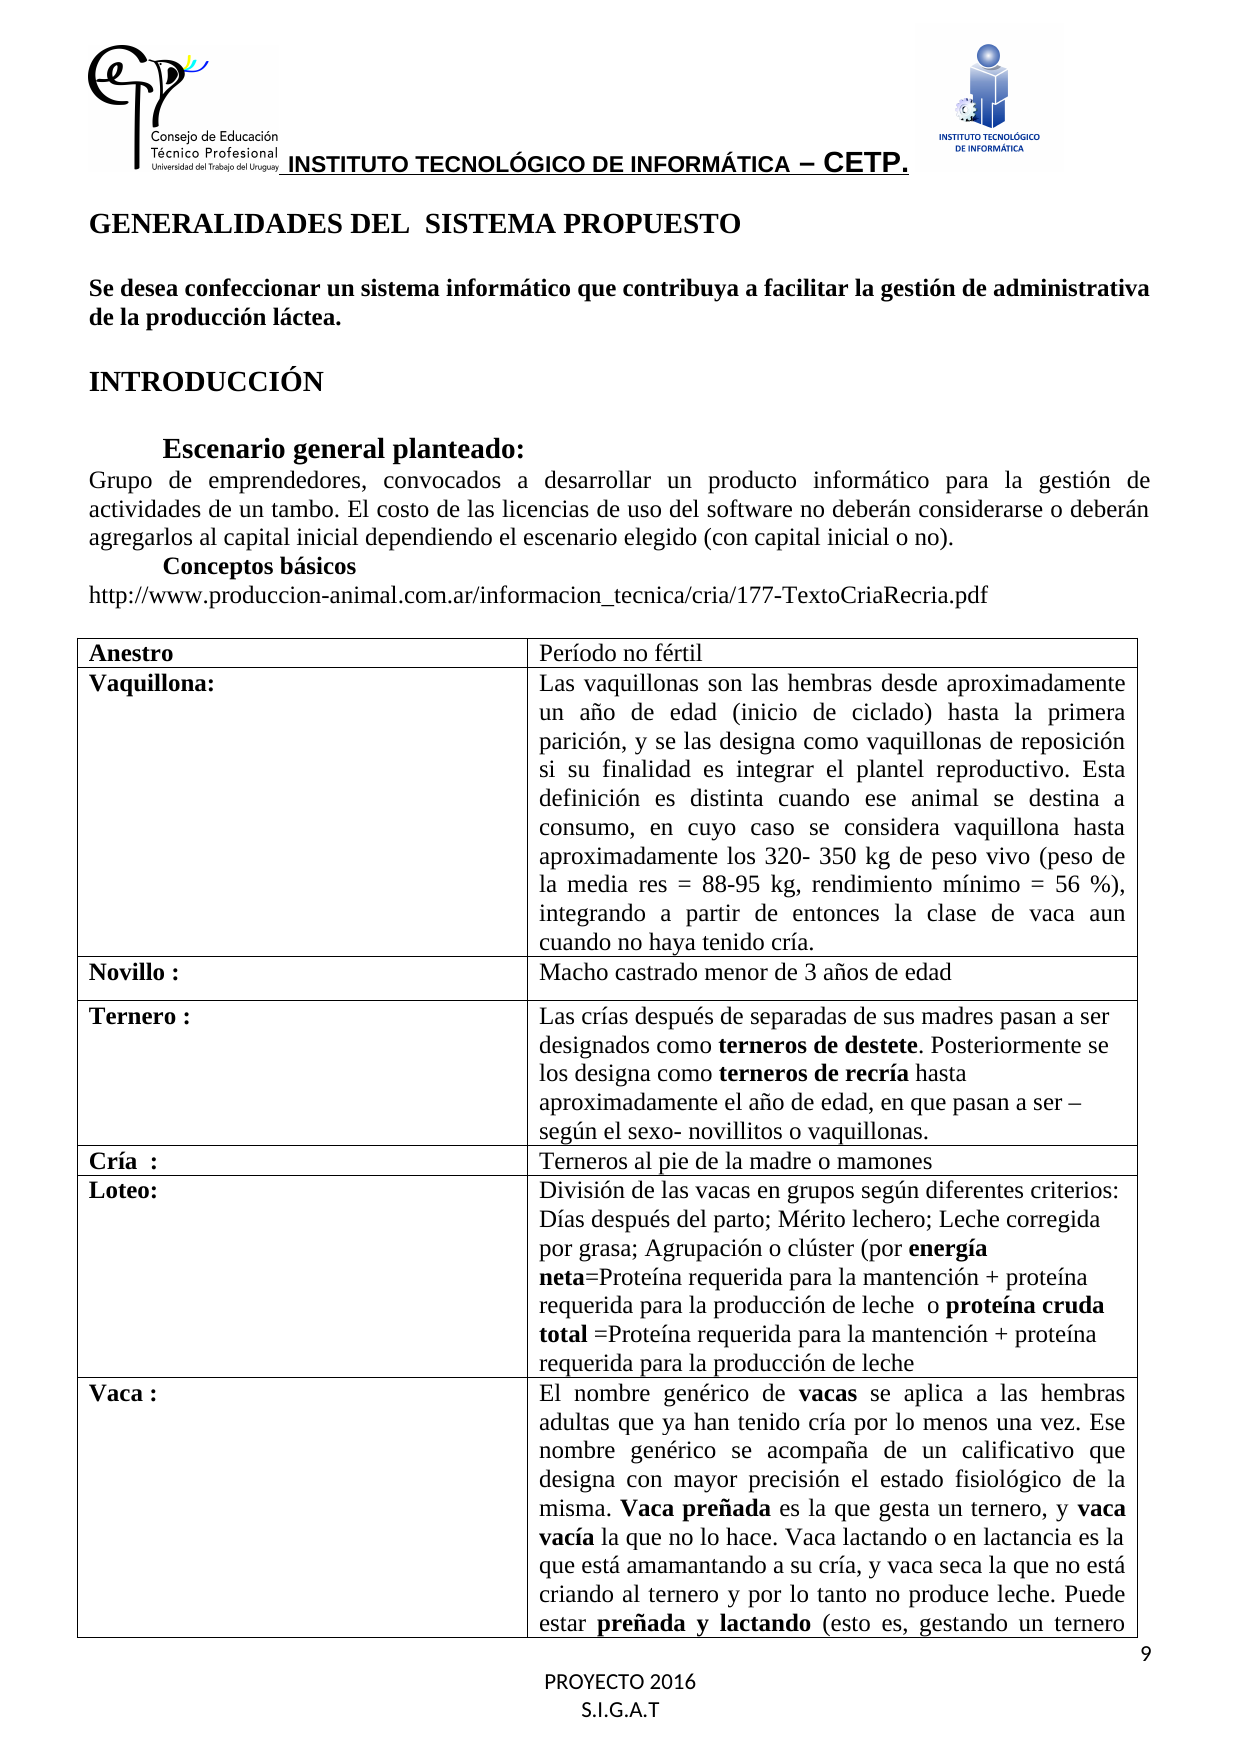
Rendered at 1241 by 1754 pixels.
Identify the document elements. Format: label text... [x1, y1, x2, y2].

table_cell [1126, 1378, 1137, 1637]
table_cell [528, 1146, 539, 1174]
table_cell Ternero : [78, 1001, 527, 1145]
text Se desea confeccionar un sistema informático que contribuya a facilitar la gestión de administrativa de la producción láctea. [89, 273, 1152, 331]
text http://www.produccion-animal.com.ar/informacion_tecnica/cria/177-TextoCriaRecria.pdf [89, 580, 1152, 609]
text INTRODUCCIÓN [89, 364, 1152, 398]
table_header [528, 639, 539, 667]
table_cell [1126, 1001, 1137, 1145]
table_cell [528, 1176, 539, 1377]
table_cell Vaquillona: [78, 668, 527, 956]
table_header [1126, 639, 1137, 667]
table_cell Vaca : [78, 1378, 527, 1637]
text Conceptos básicos [162, 551, 1152, 580]
picture [915, 23, 1064, 172]
table_cell Loteo: [78, 1176, 527, 1377]
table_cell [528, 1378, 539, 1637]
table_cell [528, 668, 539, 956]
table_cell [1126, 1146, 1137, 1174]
text GENERALIDADES DEL SISTEMA PROPUESTO [89, 206, 1152, 240]
table_cell Novillo : [78, 957, 527, 1000]
text Escenario general planteado: [162, 431, 1152, 465]
picture [88, 45, 279, 172]
table_cell Macho castrado menor de 3 años de edad [528, 957, 1137, 1000]
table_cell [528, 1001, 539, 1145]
text Grupo de emprendedores, convocados a desarrollar un producto informático para la gestión de actividades de un tambo. El costo de las licencias de uso del software no deberán considerarse o deberán agregarlos al capital inicial dependiendo el escenario elegido (con capital inicial o no). [89, 465, 1152, 551]
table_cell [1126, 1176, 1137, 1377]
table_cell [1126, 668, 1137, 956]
